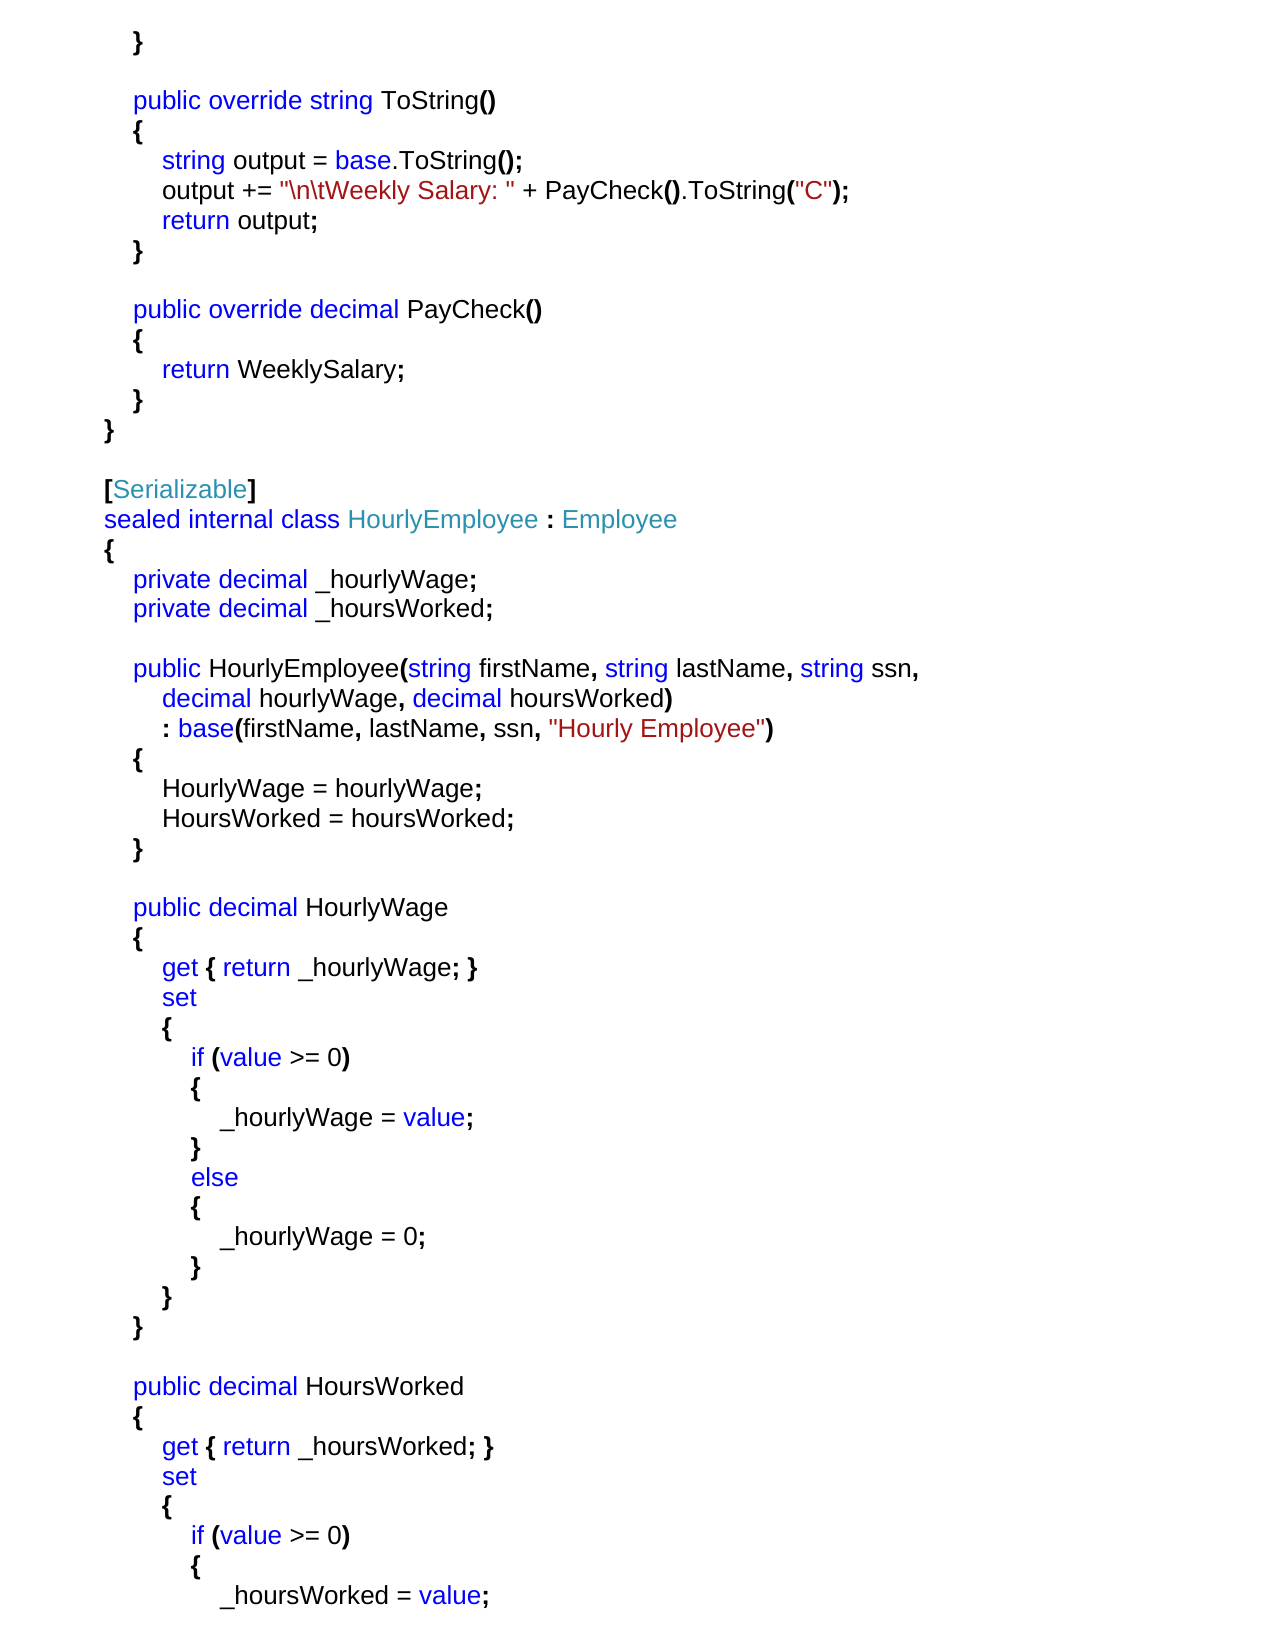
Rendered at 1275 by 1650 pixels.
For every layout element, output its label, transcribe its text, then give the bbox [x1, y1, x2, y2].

text output += "\n\tWeekly Salary: " + PayCheck().ToString("C"); [75, 175, 1237, 205]
text if (value >= 0) [75, 1042, 1237, 1072]
text { [75, 534, 1237, 564]
text } [75, 414, 1237, 444]
text public override decimal PayCheck() [75, 294, 1237, 324]
text } [75, 384, 1237, 414]
text } [75, 235, 1237, 265]
text } [75, 1132, 1237, 1162]
text { [75, 922, 1237, 952]
text public HourlyEmployee(string firstName, string lastName, string ssn, [75, 653, 1237, 683]
text HourlyWage = hourlyWage; [75, 773, 1237, 803]
text { [75, 1012, 1237, 1042]
text set [75, 982, 1237, 1012]
text { [75, 1072, 1237, 1102]
text { [75, 1191, 1237, 1221]
text string output = base.ToString(); [75, 145, 1237, 175]
text get { return _hoursWorked; } [75, 1431, 1237, 1461]
text set [75, 1461, 1237, 1490]
text : base(firstName, lastName, ssn, "Hourly Employee") [75, 713, 1237, 743]
text public override string ToString() [75, 85, 1237, 115]
text { [75, 324, 1237, 354]
text public decimal HourlyWage [75, 892, 1237, 922]
text sealed internal class HourlyEmployee : Employee [75, 504, 1237, 534]
text HoursWorked = hoursWorked; [75, 803, 1237, 833]
text decimal hourlyWage, decimal hoursWorked) [75, 683, 1237, 713]
text } [75, 1251, 1237, 1281]
text } [75, 833, 1237, 863]
text return WeeklySalary; [75, 354, 1237, 384]
text return output; [75, 205, 1237, 235]
text } [75, 1281, 1237, 1311]
text _hoursWorked = value; [75, 1580, 1237, 1610]
text _hourlyWage = value; [75, 1102, 1237, 1132]
text { [75, 1490, 1237, 1520]
text } [75, 1311, 1237, 1341]
text { [75, 1550, 1237, 1580]
text private decimal _hoursWorked; [75, 593, 1237, 623]
text else [75, 1162, 1237, 1191]
text _hourlyWage = 0; [75, 1221, 1237, 1251]
text get { return _hourlyWage; } [75, 952, 1237, 982]
text if (value >= 0) [75, 1520, 1237, 1550]
text { [75, 1401, 1237, 1431]
text public decimal HoursWorked [75, 1371, 1237, 1401]
text { [75, 743, 1237, 773]
text [Serializable] [75, 474, 1237, 504]
text } [75, 26, 1237, 55]
text private decimal _hourlyWage; [75, 564, 1237, 593]
text { [75, 115, 1237, 145]
